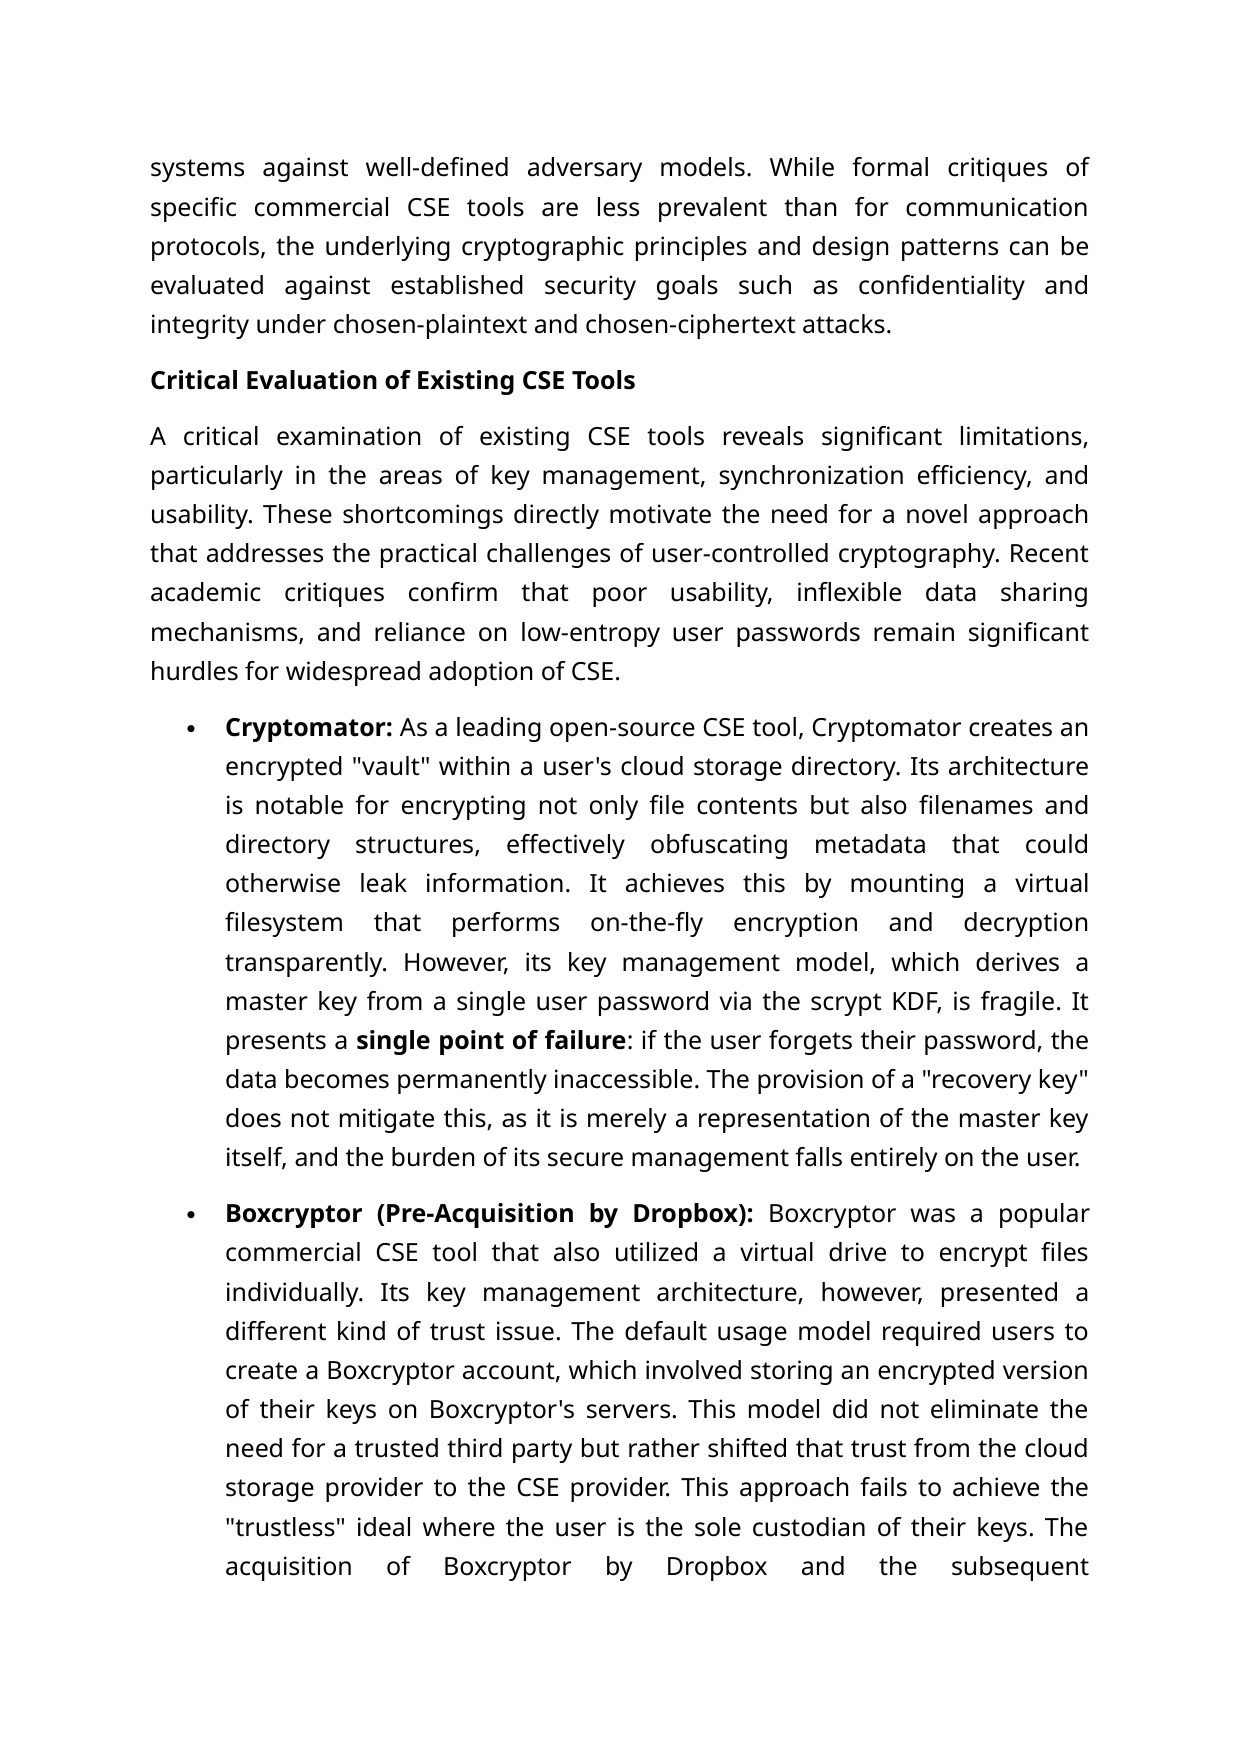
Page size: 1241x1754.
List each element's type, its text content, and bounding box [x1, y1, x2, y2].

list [187, 1196, 1090, 1582]
list Cryptomator: As a leading open-source CSE tool, Cryptomator creates an encrypted "vault" within a user's cloud storage directory. Its architecture is notable for encrypting not only file contents but also filenames and directory structures, effectively obfuscating metadata that could otherwise leak information. It achieves this by mounting a virtual filesystem that performs on-the-fly encryption and decryption transparently. However, its key management model, which derives a master key from a single user password via the scrypt KDF, is fragile. It presents a single point of failure: if the user forgets their password, the data becomes permanently inaccessible. The provision of a "recovery key" does not mitigate this, as it is merely a representation of the master key itself, and the burden of its secure management falls entirely on the user. [187, 709, 1090, 1174]
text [150, 150, 1090, 341]
text Critical Evaluation of Existing CSE Tools [150, 362, 1090, 397]
text A critical examination of existing CSE tools reveals significant limitations, particularly in the areas of key management, synchronization efficiency, and usability. These shortcomings directly motivate the need for a novel approach that addresses the practical challenges of user-controlled cryptography. Recent academic critiques confirm that poor usability, inflexible data sharing mechanisms, and reliance on low-entropy user passwords remain significant hurdles for widespread adoption of CSE. [150, 418, 1090, 687]
